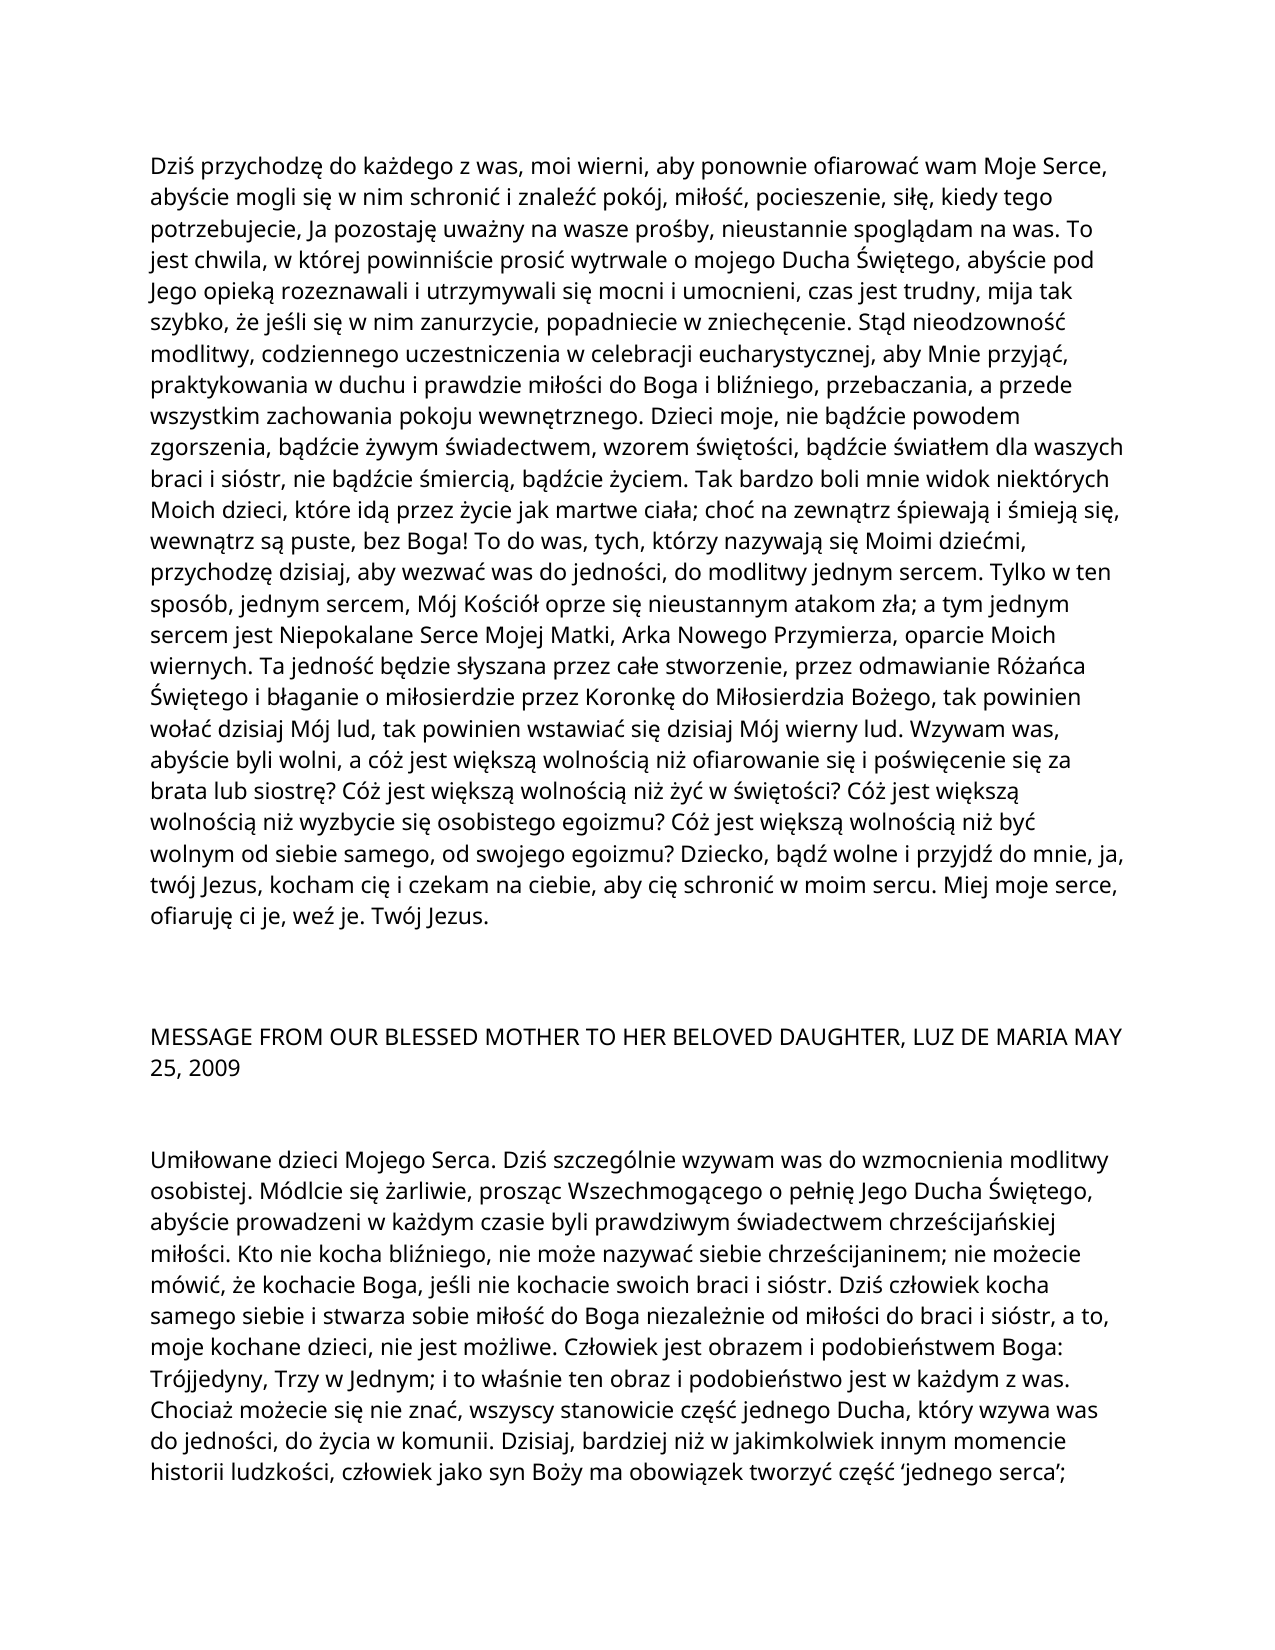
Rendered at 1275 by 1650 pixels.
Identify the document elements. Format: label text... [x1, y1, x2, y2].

text MESSAGE FROM OUR BLESSED MOTHER TO HER BELOVED DAUGHTER, LUZ DE MARIA MAY 25, 2009 [150, 1021, 1125, 1083]
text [150, 150, 1125, 931]
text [150, 1144, 1125, 1487]
